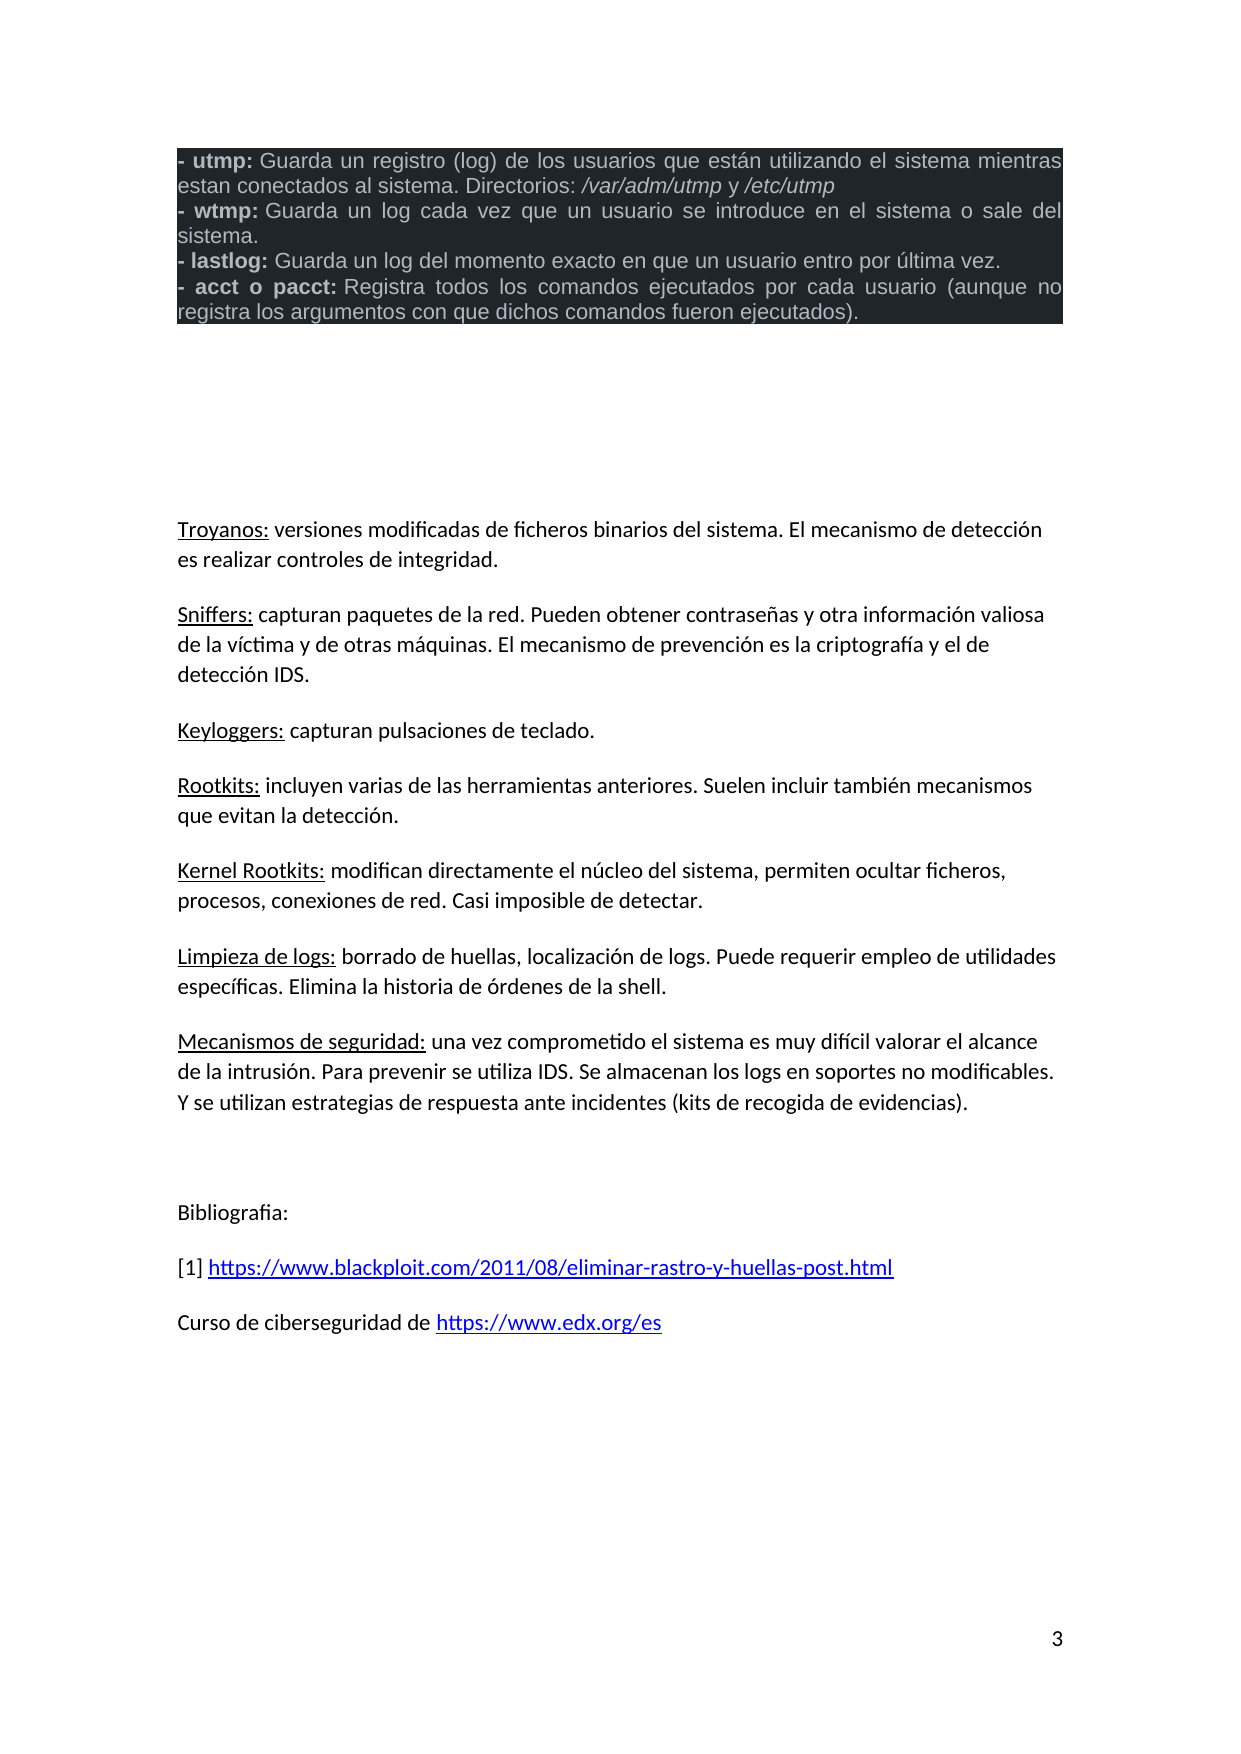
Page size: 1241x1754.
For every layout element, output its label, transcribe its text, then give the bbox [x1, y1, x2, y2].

text [1] https://www.blackploit.com/2011/08/eliminar-rastro-y-huellas-post.html [177, 1253, 1063, 1281]
text Mecanismos de seguridad: una vez comprometido el sistema es muy difícil valorar el alcance de la intrusión. Para prevenir se utiliza IDS. Se almacenan los logs en soportes no modificables. Y se utilizan estrategias de respuesta ante incidentes (kits de recogida de evidencias). [177, 1027, 1063, 1116]
text Limpieza de logs: borrado de huellas, localización de logs. Puede requerir empleo de utilidades específicas. Elimina la historia de órdenes de la shell. [177, 942, 1063, 1000]
text Sniffers: capturan paquetes de la red. Pueden obtener contraseñas y otra información valiosa de la víctima y de otras máquinas. El mecanismo de prevención es la criptografía y el de detección IDS. [177, 600, 1063, 688]
text Curso de ciberseguridad de https://www.edx.org/es [177, 1308, 1063, 1336]
text - utmp: Guarda un registro (log) de los usuarios que están utilizando el sistema mientras estan conectados al sistema. Directorios: /var/adm/utmp y /etc/utmp [177, 148, 1063, 198]
text Bibliografia: [177, 1198, 1063, 1226]
text Kernel Rootkits: modifican directamente el núcleo del sistema, permiten ocultar ficheros, procesos, conexiones de red. Casi imposible de detectar. [177, 856, 1063, 914]
text Keyloggers: capturan pulsaciones de teclado. [177, 716, 1063, 744]
text Troyanos: versiones modificadas de ficheros binarios del sistema. El mecanismo de detección es realizar controles de integridad. [177, 515, 1063, 573]
text Rootkits: incluyen varias de las herramientas anteriores. Suelen incluir también mecanismos que evitan la detección. [177, 771, 1063, 829]
text - wtmp: Guarda un log cada vez que un usuario se introduce en el sistema o sale del sistema. [177, 198, 1063, 248]
text - lastlog: Guarda un log del momento exacto en que un usuario entro por última vez. [177, 248, 1063, 274]
text - acct o pacct: Registra todos los comandos ejecutados por cada usuario (aunque no registra los argumentos con que dichos comandos fueron ejecutados). [177, 274, 1063, 324]
